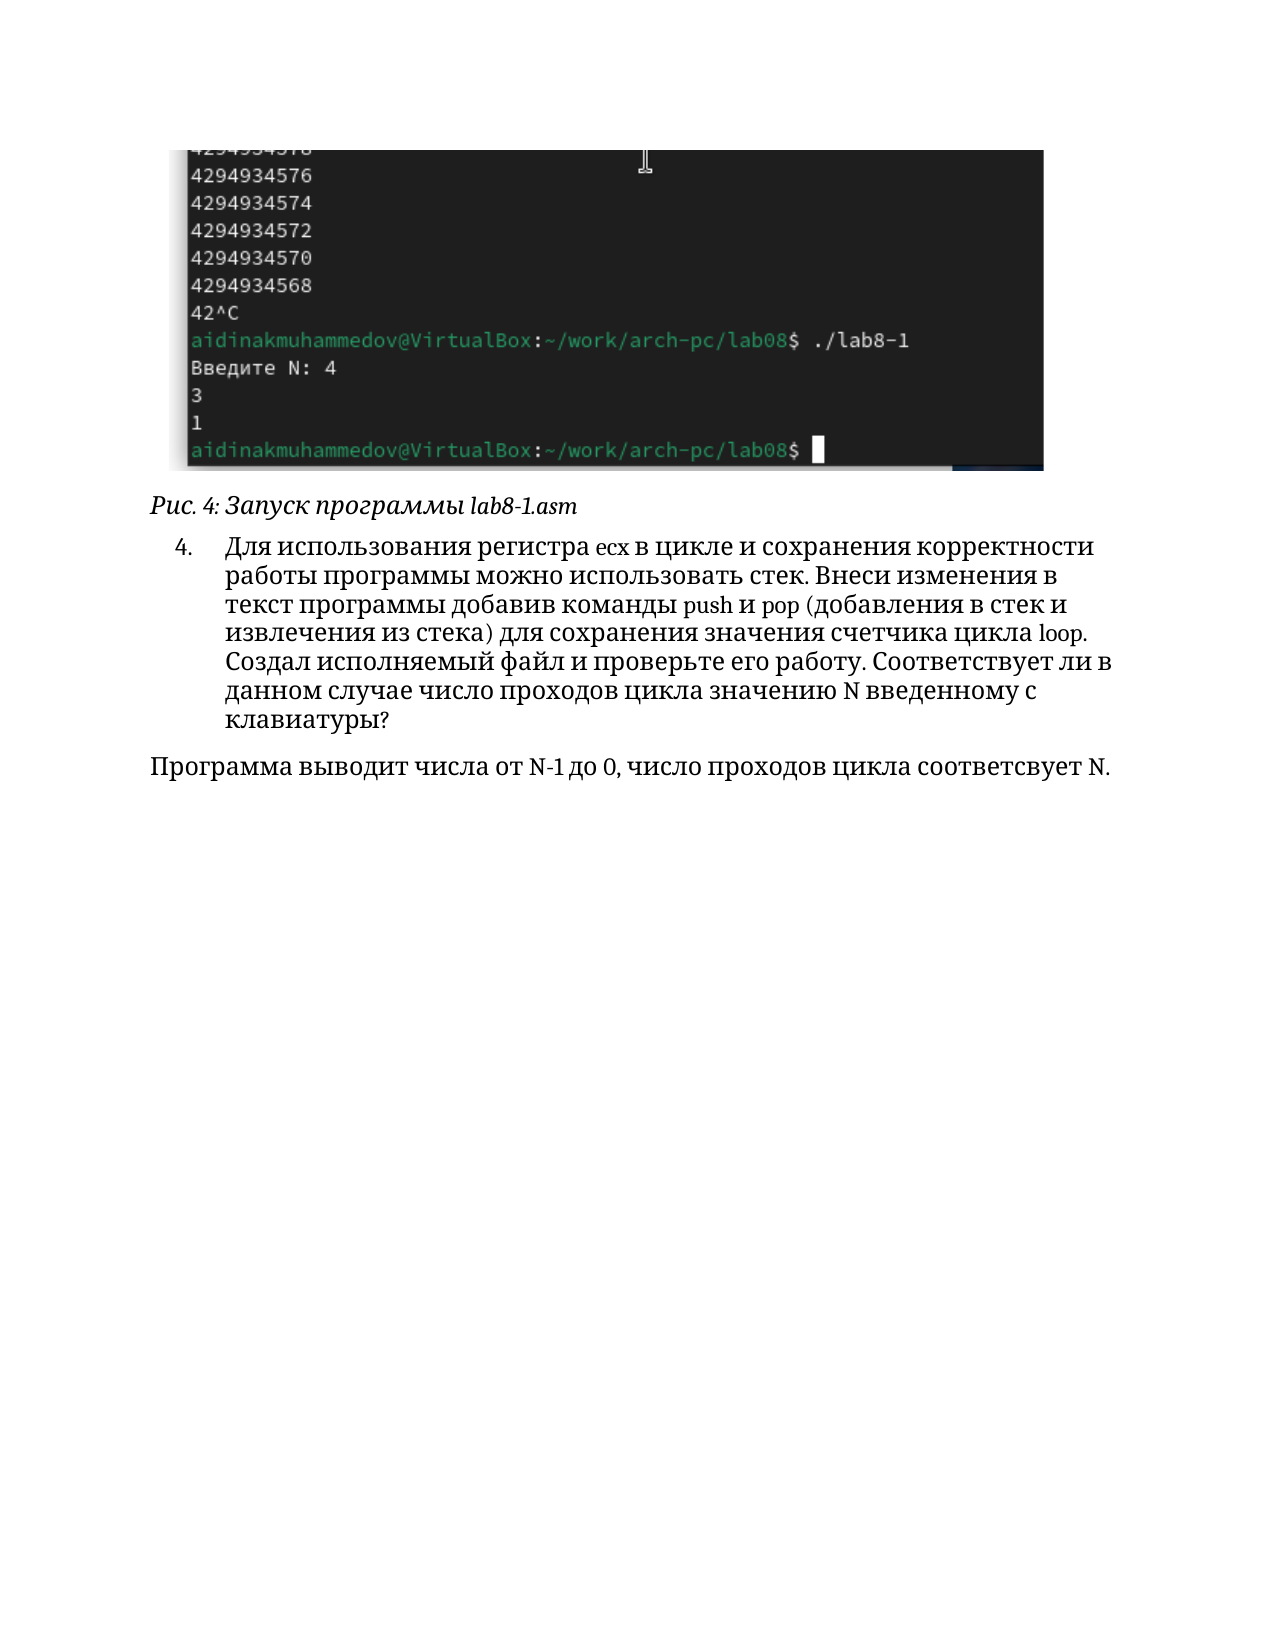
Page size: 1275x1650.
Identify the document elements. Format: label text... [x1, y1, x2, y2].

text Рис. 4: Запуск программы lab8-1.asm [150, 492, 1125, 521]
list Для использования регистра ecx в цикле и сохранения корректности работы программы можно использовать стек. Внеси изменения в текст программы добавив команды push и pop (добавления в стек и извлечения из стека) для сохранения значения счетчика цикла loop. Создал исполняемый файл и проверьте его работу. Соответствует ли в данном случае число проходов цикла значению N введенному с клавиатуры? [175, 533, 1125, 734]
text Программа выводит числа от N-1 до 0, число проходов цикла соответсвует N. [150, 753, 1125, 782]
picture [168, 150, 1044, 471]
